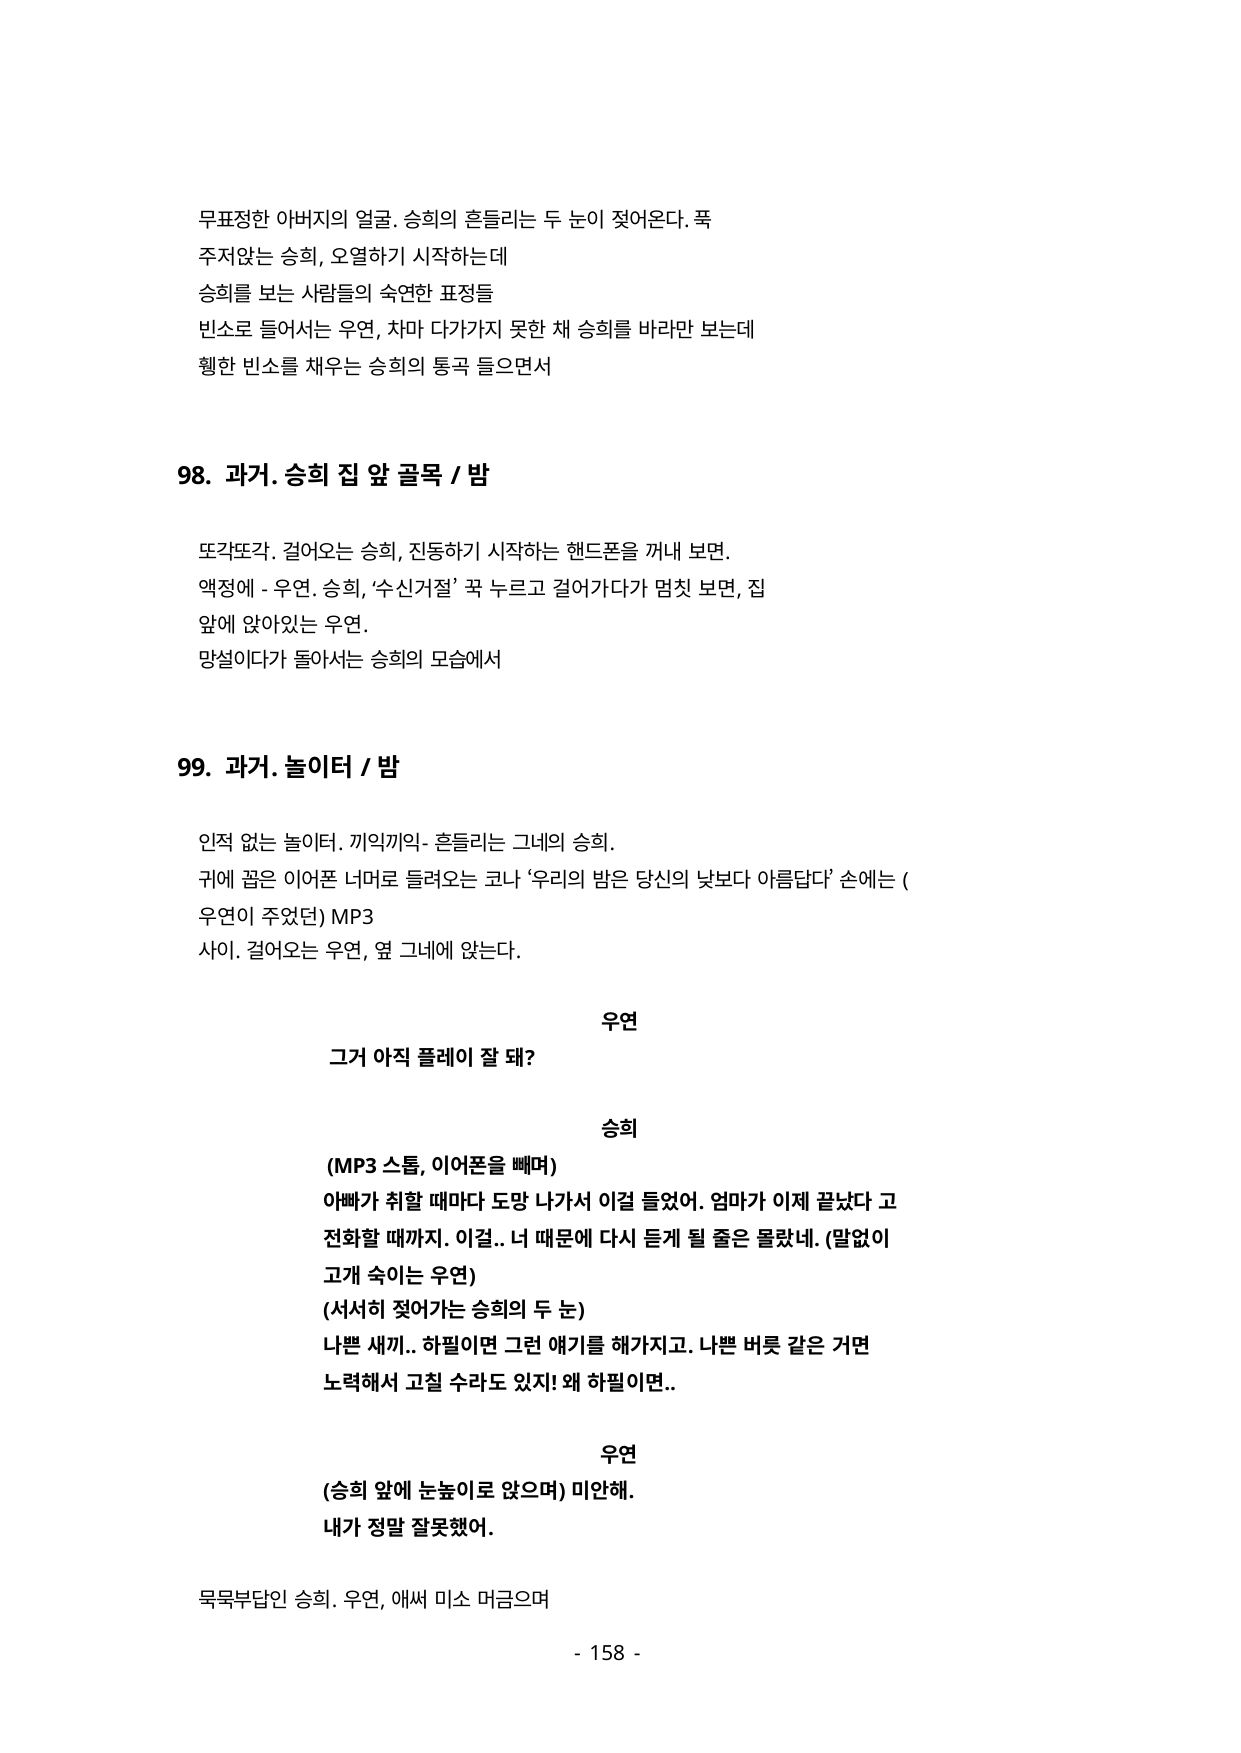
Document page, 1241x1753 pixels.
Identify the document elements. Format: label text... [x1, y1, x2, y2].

text 사이. 걸어오는 우연, 옆 그네에 앉는다. [198, 937, 1065, 964]
subtitle 과거. 놀이터 / 밤 [177, 747, 1065, 784]
text 무표정한 아버지의 얼굴. 승희의 흔들리는 두 눈이 젖어온다. 푹 주저앉는 승희, 오열하기 시작하는데 [198, 203, 729, 270]
text (서서히 젖어가는 승희의 두 눈) [323, 1296, 1065, 1323]
text 망설이다가 돌아서는 승희의 모습에서 [198, 646, 1065, 673]
text 그거 아직 플레이 잘 돼? [184, 1041, 680, 1072]
text 빈소로 들어서는 우연, 차마 다가가지 못한 채 승희를 바라만 보는데 휑한 빈소를 채우는 승희의 통곡 들으면서 [198, 313, 798, 380]
subtitle 과거. 승희 집 앞 골목 / 밤 [177, 455, 1065, 492]
text 또각또각. 걸어오는 승희, 진동하기 시작하는 핸드폰을 꺼내 보면. 액정에 - 우연. 승희, ‘수신거절’ 꾹 누르고 걸어가다가 멈칫 보면, 집 앞에 앉아있는 우연. [198, 535, 775, 639]
text 승희 [175, 1113, 1065, 1143]
text 아빠가 취할 때마다 도망 나가서 이걸 들었어. 엄마가 이제 끝났다 고 전화할 때까지. 이걸.. 너 때문에 다시 듣게 될 줄은 몰랐네. (말없이 고개 숙이는 우연) [323, 1185, 930, 1289]
text 인적 없는 놀이터. 끼익끼익- 흔들리는 그네의 승희. [198, 827, 1065, 857]
text 귀에 꼽은 이어폰 너머로 들려오는 코나 ‘우리의 밤은 당신의 낮보다 아름답다’ 손에는 (우연이 주었던) MP3 [198, 863, 930, 931]
text 나쁜 새끼.. 하필이면 그런 얘기를 해가지고. 나쁜 버릇 같은 거면 노력해서 고칠 수라도 있지! 왜 하필이면.. [323, 1329, 917, 1397]
text 묵묵부답인 승희. 우연, 애써 미소 머금으며 [198, 1583, 1065, 1613]
text 우연 [175, 1005, 1065, 1035]
text (MP3 스톱, 이어폰을 빼며) [167, 1149, 717, 1179]
text 승희를 보는 사람들의 숙연한 표정들 [198, 277, 1065, 307]
text 우연 (승희 앞에 눈높이로 앉으며) 미안해. 내가 정말 잘못했어. [323, 1438, 641, 1542]
